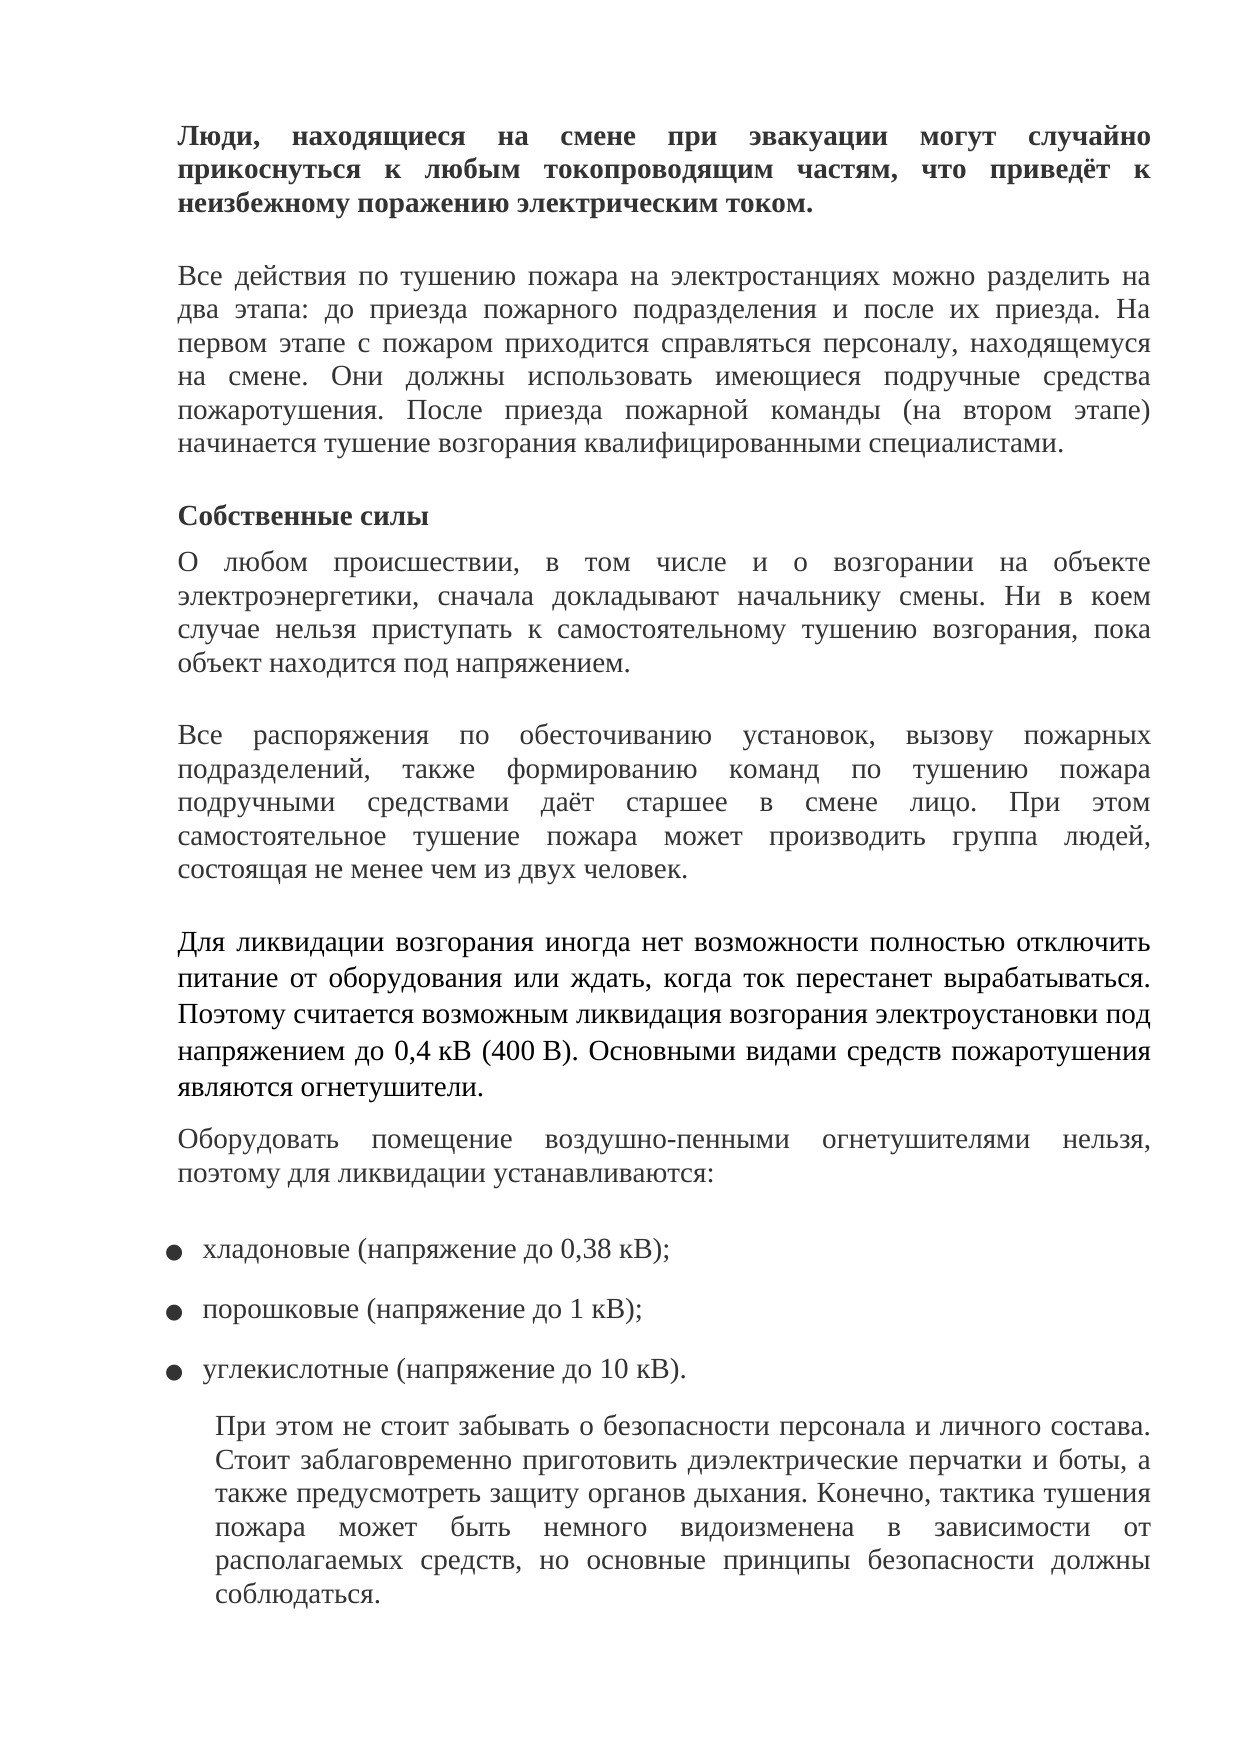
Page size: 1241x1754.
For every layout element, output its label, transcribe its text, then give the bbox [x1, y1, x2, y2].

text Оборудовать помещение воздушно-пенными огнетушителями нельзя, поэтому для ликвидации устанавливаются: [177, 1122, 1152, 1189]
text Все распоряжения по обесточиванию установок, вызову пожарных подразделений, также формированию команд по тушению пожара подручными средствами даёт старшее в смене лицо. При этом самостоятельное тушение пожара может производить группа людей, состоящая не менее чем из двух человек. [177, 717, 1152, 885]
text Люди, находящиеся на смене при эвакуации могут случайно прикоснуться к любым токопроводящим частям, что приведёт к неизбежному поражению электрическим током. [177, 118, 1152, 219]
list порошковые (напряжение до 1 кВ); [165, 1288, 1152, 1331]
text Все действия по тушению пожара на электростанциях можно разделить на два этапа: до приезда пожарного подразделения и после их приезда. На первом этапе с пожаром приходится справляться персоналу, находящемуся на смене. Они должны использовать имеющиеся подручные средства пожаротушения. После приезда пожарной команды (на втором этапе) начинается тушение возгорания квалифицированными специалистами. [177, 258, 1152, 459]
list углекислотные (напряжение до 10 кВ). [165, 1348, 1152, 1391]
text Собственные силы [177, 498, 1152, 532]
list хладоновые (напряжение до 0,38 кВ); [165, 1228, 1152, 1270]
text О любом происшествии, в том числе и о возгорании на объекте электроэнергетики, сначала докладывают начальнику смены. Ни в коем случае нельзя приступать к самостоятельному тушению возгорания, пока объект находится под напряжением. [177, 544, 1152, 678]
text При этом не стоит забывать о безопасности персонала и личного состава. Стоит заблаговременно приготовить диэлектрические перчатки и боты, а также предусмотреть защиту органов дыхания. Конечно, тактика тушения пожара может быть немного видоизменена в зависимости от располагаемых средств, но основные принципы безопасности должны соблюдаться. [215, 1408, 1152, 1609]
text Для ликвидации возгорания иногда нет возможности полностью отключить питание от оборудования или ждать, когда ток перестанет вырабатываться. Поэтому считается возможным ликвидация возгорания электроустановки под напряжением до 0,4 кВ (400 В). Основными видами средств пожаротушения являются огнетушители. [177, 924, 1152, 1102]
